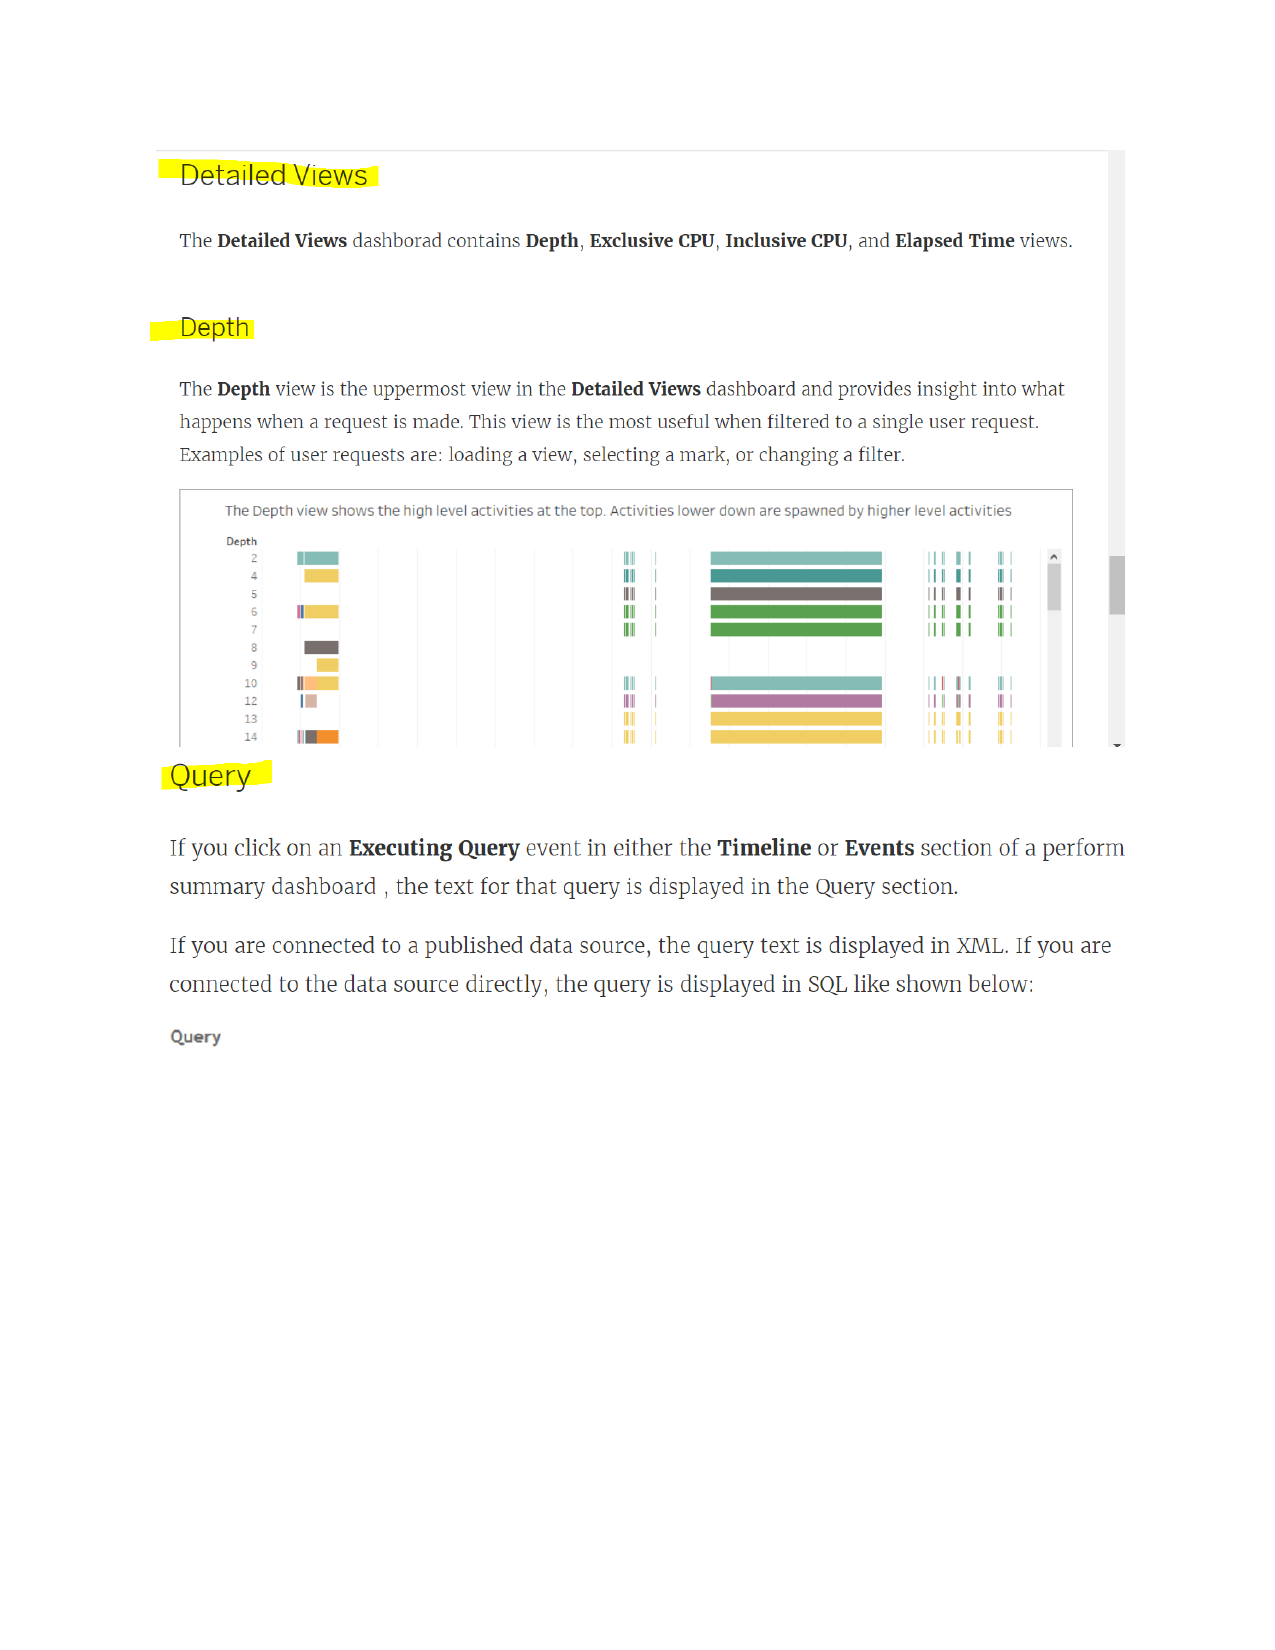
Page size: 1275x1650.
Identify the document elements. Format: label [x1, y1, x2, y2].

picture [150, 748, 1125, 1064]
picture [150, 150, 1125, 747]
